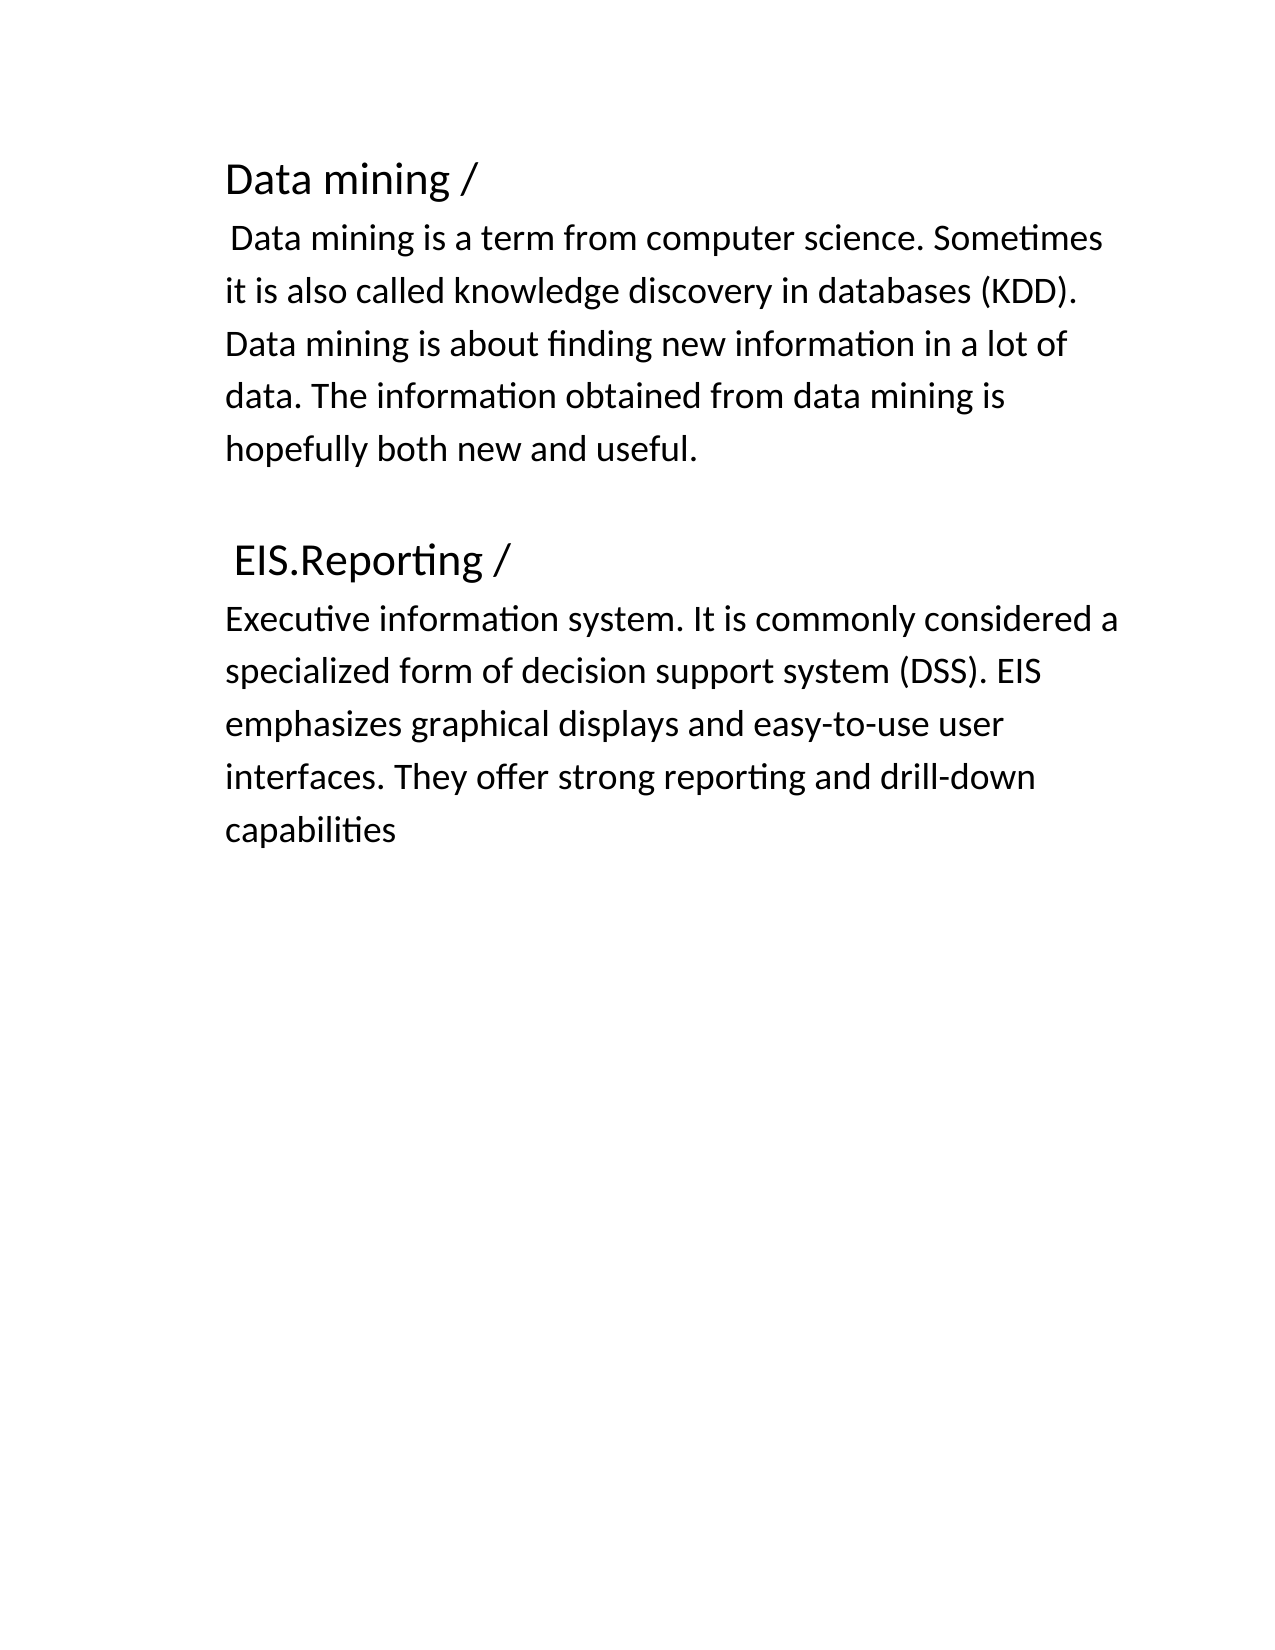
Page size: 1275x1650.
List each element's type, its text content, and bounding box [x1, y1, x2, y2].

list Executive information system. It is commonly considered a specialized form of decision support system (DSS). EIS emphasizes graphical displays and easy-to-use user interfaces. They offer strong reporting and drill-down capabilities [225, 595, 1125, 851]
list Data mining / [225, 150, 1125, 206]
list EIS.Reporting / [225, 531, 1125, 586]
list Data mining is a term from computer science. Sometimes it is also called knowledge discovery in databases (KDD). Data mining is about finding new information in a lot of data. The information obtained from data mining is hopefully both new and useful. [225, 214, 1125, 471]
